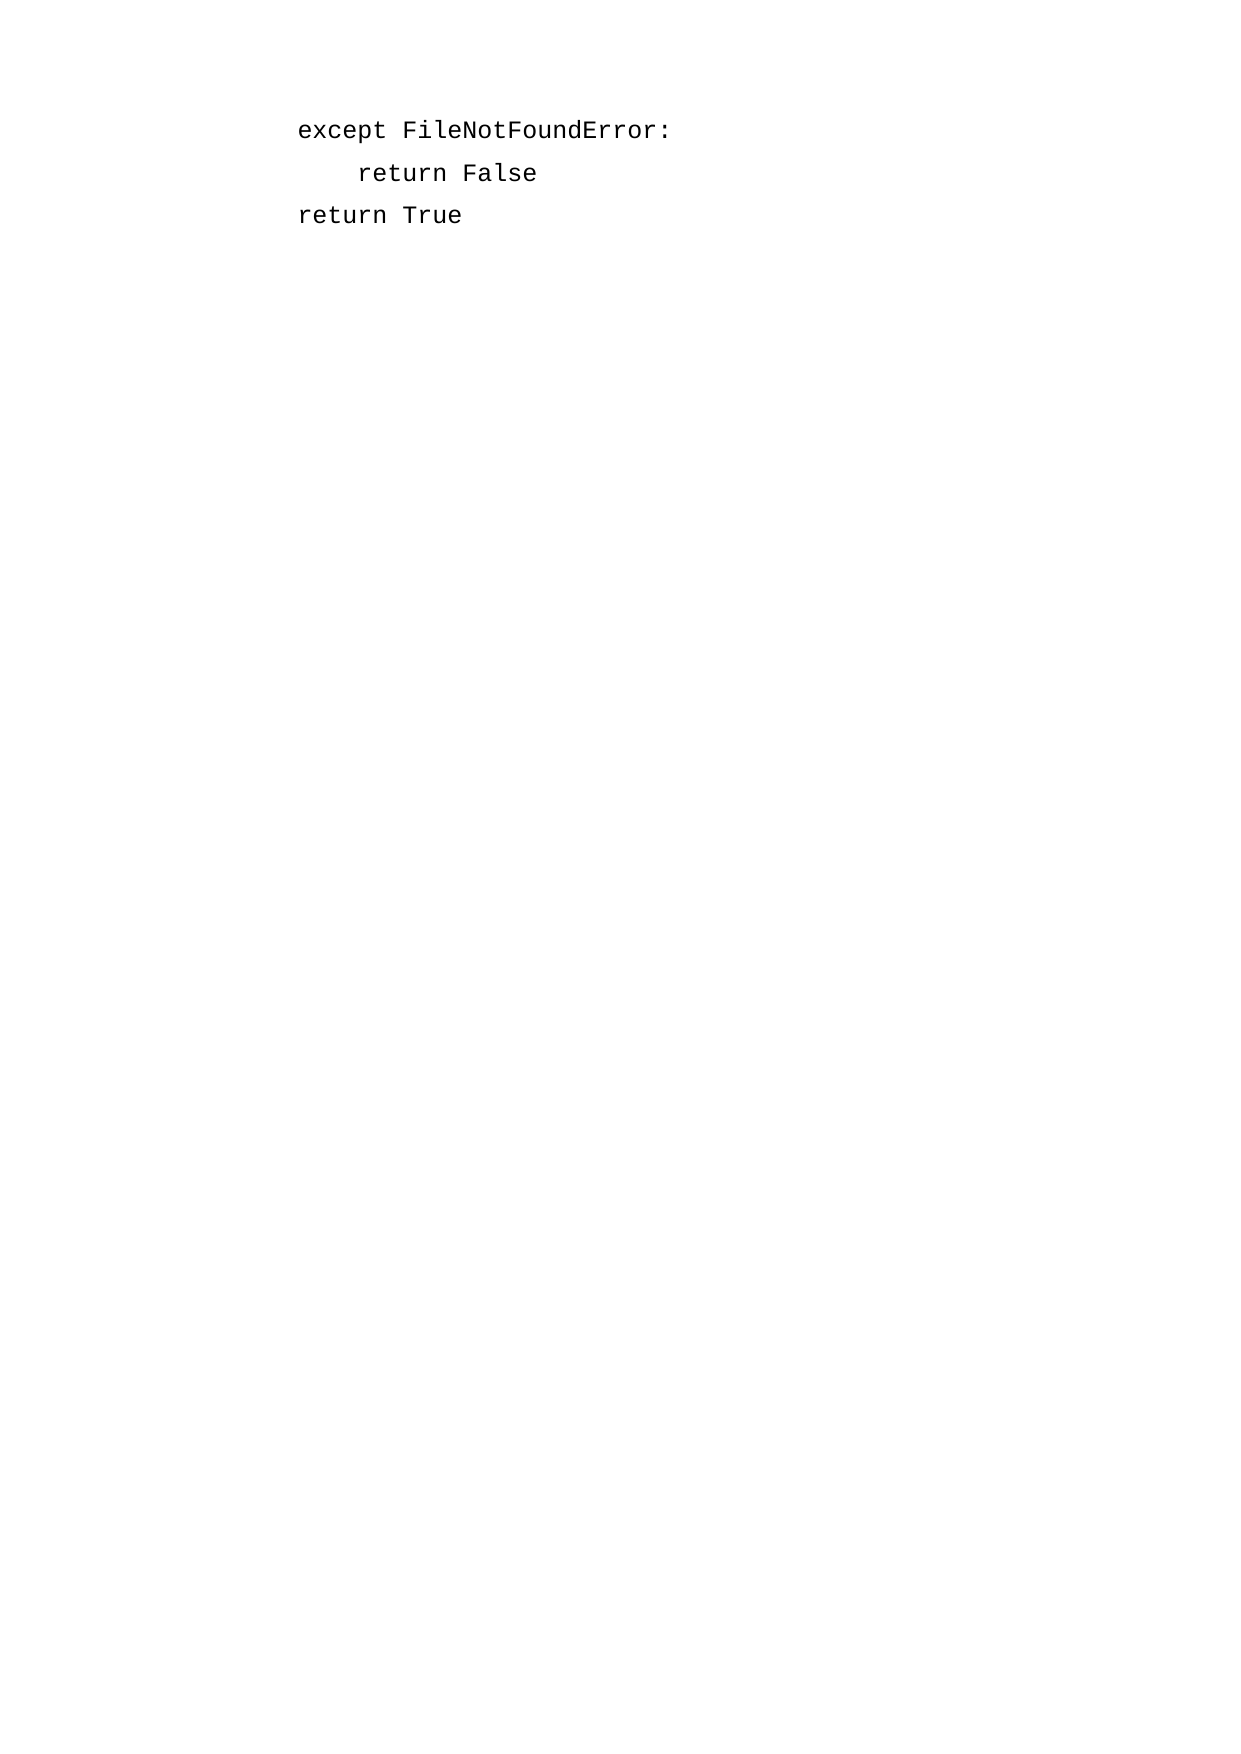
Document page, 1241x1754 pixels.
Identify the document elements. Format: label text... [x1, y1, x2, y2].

text return False [177, 161, 1152, 189]
text return True [177, 203, 1152, 231]
text except FileNotFoundError: [177, 118, 1152, 146]
